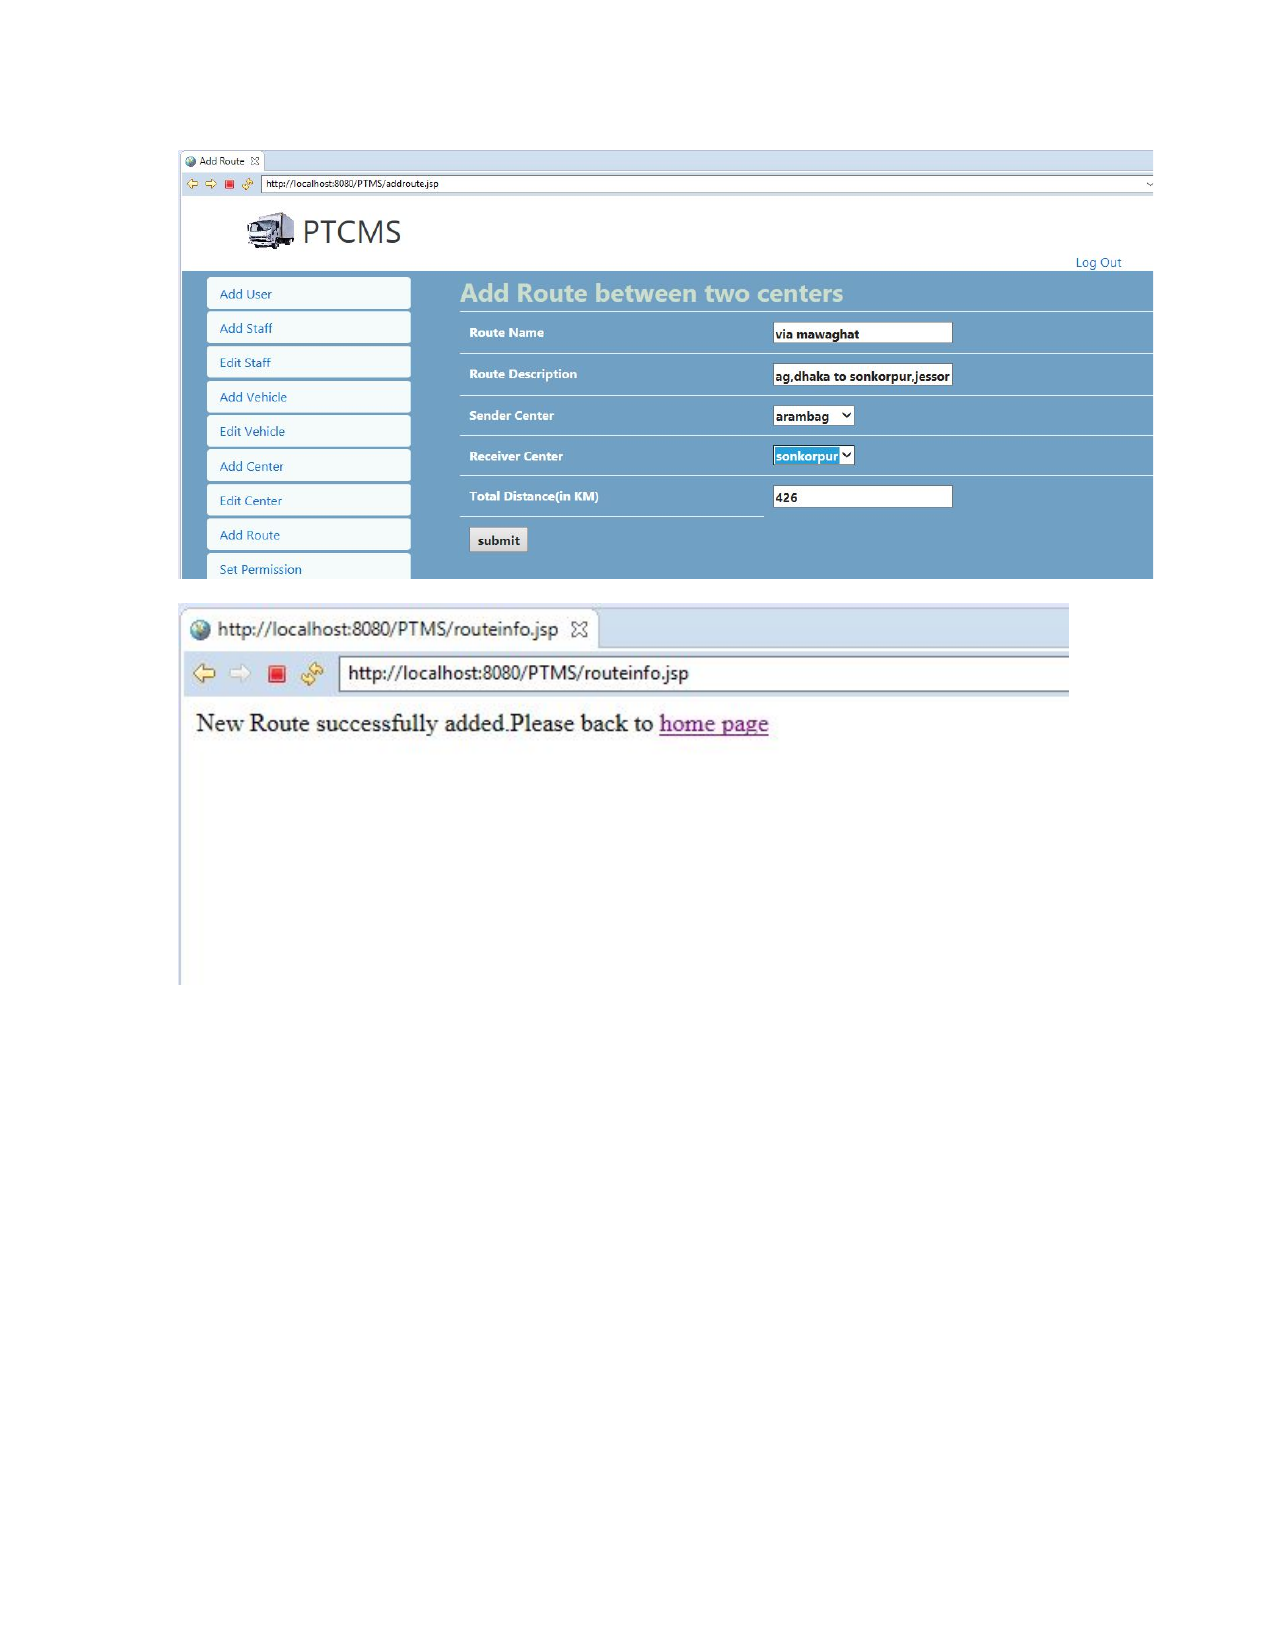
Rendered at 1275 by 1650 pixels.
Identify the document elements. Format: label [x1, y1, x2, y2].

picture [178, 150, 1154, 579]
picture [178, 603, 1069, 985]
